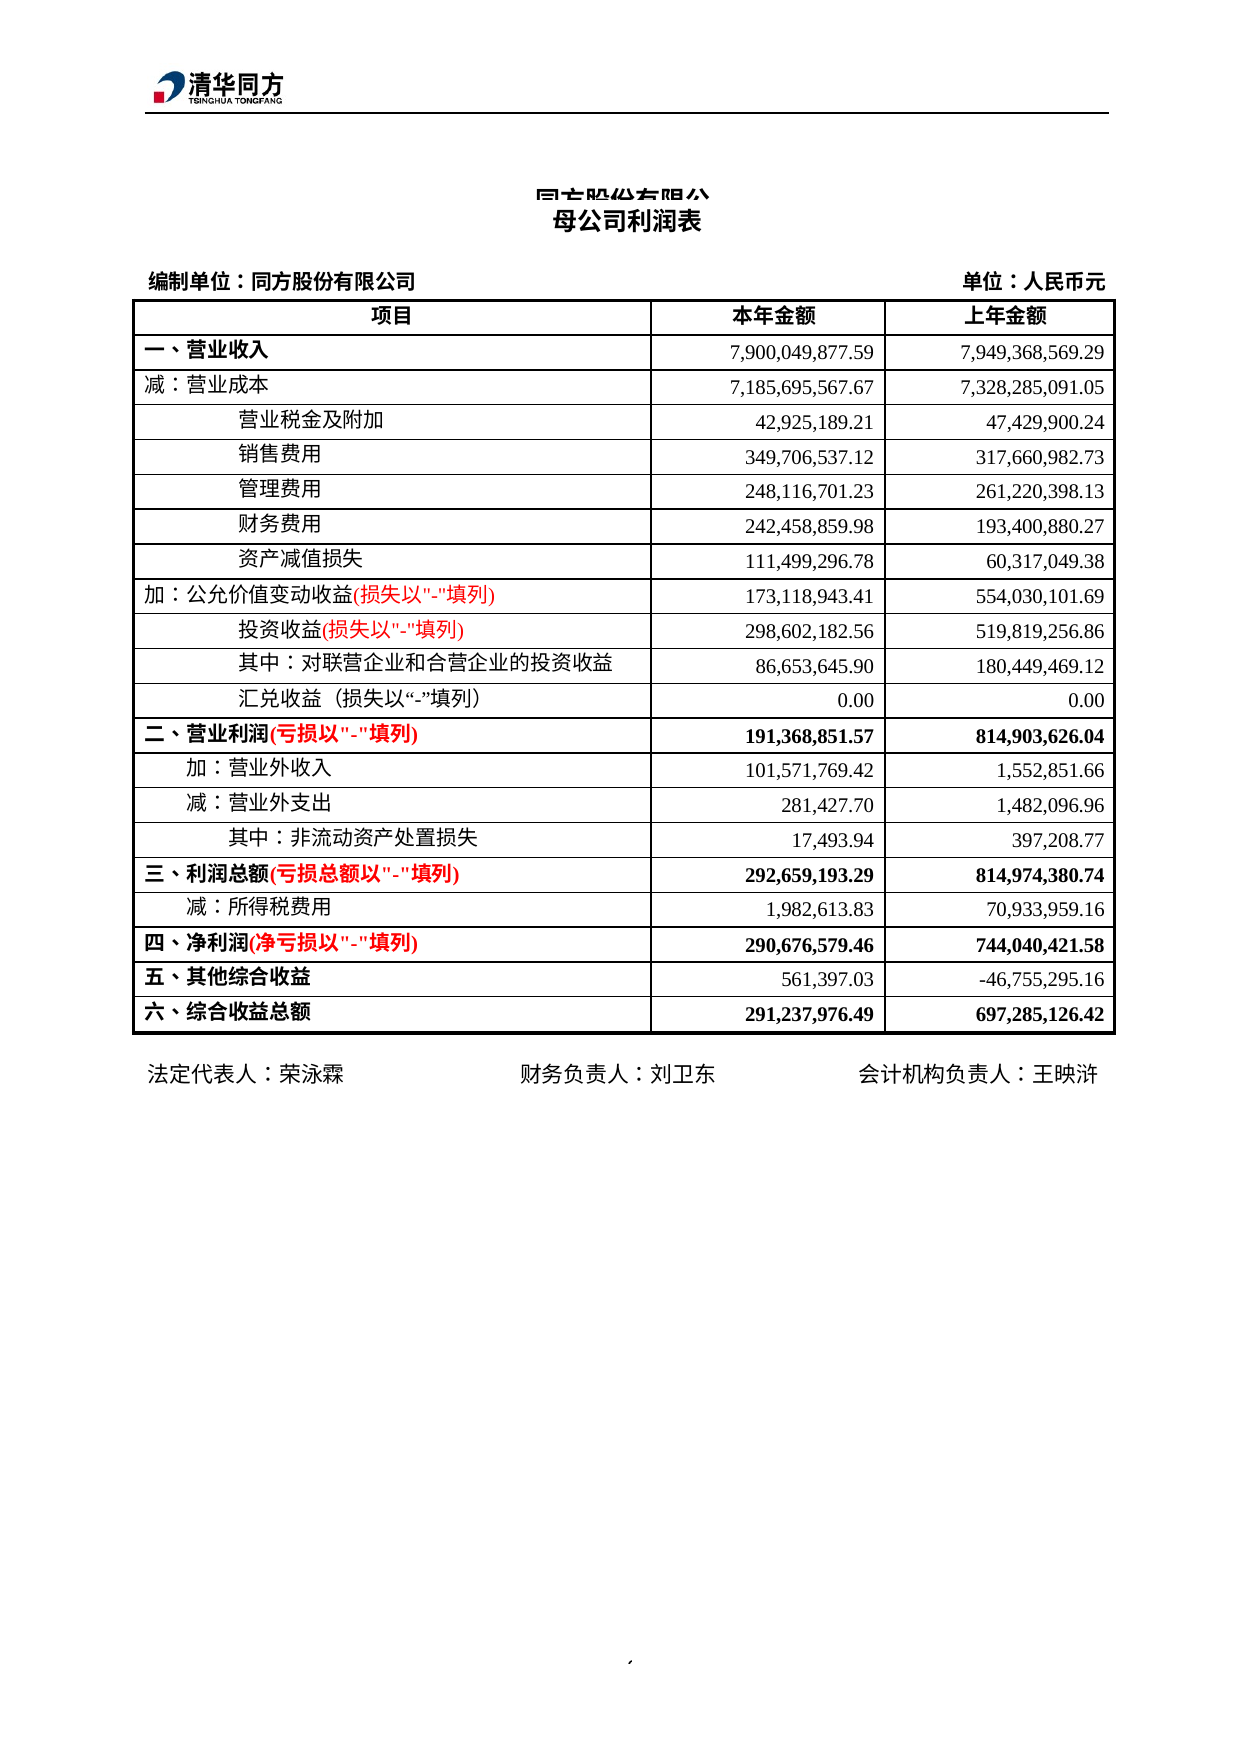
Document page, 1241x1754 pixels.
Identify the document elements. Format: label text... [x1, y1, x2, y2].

picture [147, 63, 290, 108]
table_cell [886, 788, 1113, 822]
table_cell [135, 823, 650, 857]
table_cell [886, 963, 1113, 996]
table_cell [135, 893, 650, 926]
subtitle 母公司利润表 [123, 204, 1131, 237]
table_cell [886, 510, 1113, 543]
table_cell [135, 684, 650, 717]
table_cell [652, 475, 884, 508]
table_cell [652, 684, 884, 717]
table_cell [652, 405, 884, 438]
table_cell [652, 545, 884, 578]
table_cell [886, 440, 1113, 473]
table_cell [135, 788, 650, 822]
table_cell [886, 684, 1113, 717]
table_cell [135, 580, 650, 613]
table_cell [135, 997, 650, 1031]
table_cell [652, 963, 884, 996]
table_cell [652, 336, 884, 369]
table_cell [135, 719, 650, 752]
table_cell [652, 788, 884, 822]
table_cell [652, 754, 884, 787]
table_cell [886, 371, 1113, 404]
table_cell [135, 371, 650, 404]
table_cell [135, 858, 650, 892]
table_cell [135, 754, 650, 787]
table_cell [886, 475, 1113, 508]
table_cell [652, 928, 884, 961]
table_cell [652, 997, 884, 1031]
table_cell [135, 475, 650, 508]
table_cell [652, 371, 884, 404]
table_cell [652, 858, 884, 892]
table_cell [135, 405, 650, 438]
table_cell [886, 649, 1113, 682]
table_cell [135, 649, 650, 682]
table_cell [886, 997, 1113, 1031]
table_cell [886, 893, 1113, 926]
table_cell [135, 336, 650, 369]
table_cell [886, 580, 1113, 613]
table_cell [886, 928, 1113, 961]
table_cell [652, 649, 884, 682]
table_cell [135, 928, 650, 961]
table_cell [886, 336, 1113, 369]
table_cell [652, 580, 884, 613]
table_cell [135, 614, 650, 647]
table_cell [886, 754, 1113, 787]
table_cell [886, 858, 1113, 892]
text 编制单位：同方股份有限公司 单位：人民币元 [123, 267, 1131, 295]
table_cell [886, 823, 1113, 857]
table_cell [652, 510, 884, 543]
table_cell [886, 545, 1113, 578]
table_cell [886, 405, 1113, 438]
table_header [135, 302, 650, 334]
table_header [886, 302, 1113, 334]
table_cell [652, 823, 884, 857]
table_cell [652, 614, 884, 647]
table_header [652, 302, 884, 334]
text 法定代表人：荣泳霖 财务负责人：刘卫东 会计机构负责人：王映浒 [148, 1059, 1108, 1088]
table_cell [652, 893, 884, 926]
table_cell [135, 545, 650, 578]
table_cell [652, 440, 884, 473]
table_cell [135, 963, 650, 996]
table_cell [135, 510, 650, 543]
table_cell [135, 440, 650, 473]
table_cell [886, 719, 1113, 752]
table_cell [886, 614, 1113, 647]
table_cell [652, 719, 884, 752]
